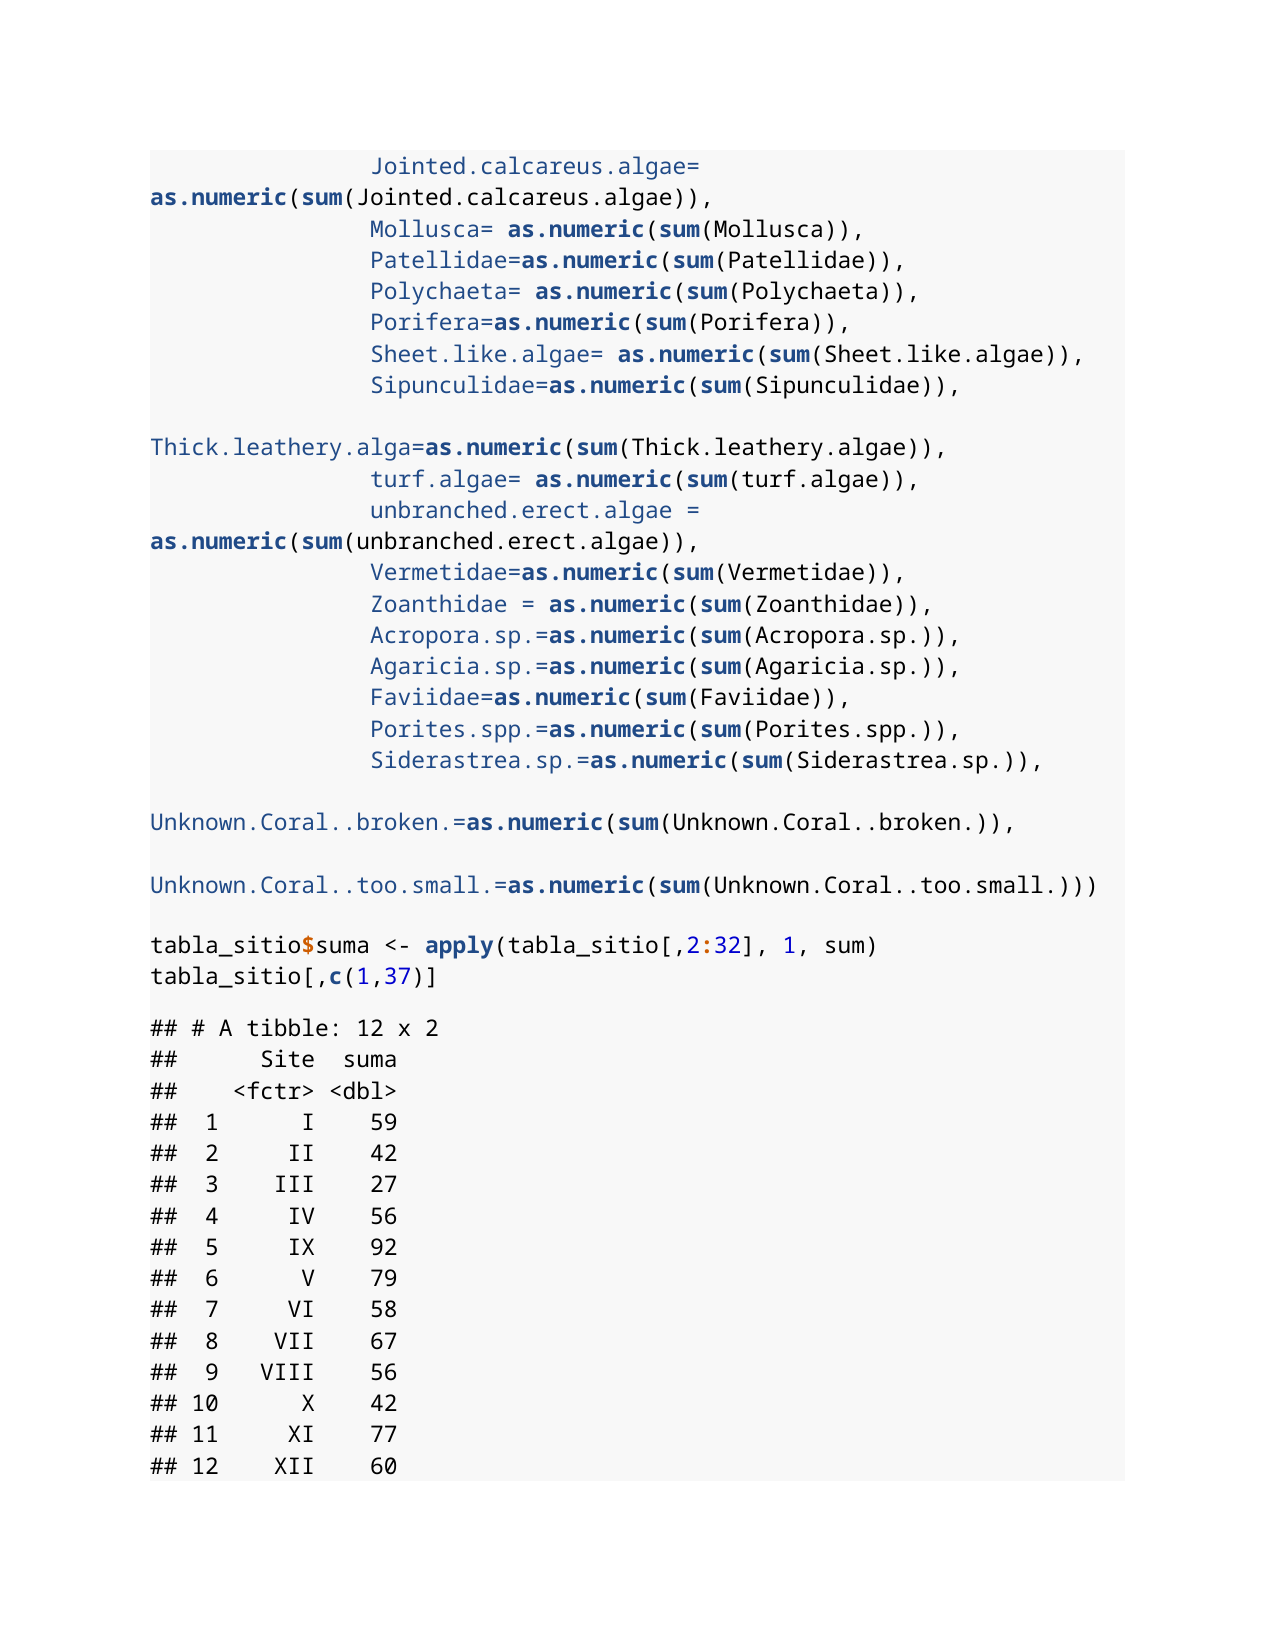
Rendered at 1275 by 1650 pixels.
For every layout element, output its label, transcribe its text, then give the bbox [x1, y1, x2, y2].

text ## # A tibble: 12 x 2 ## Site suma ## <fctr> <dbl> ## 1 I 59 ## 2 II 42 ## 3 III 27 ## 4 IV 56 ## 5 IX 92 ## 6 V 79 ## 7 VI 58 ## 8 VII 67 ## 9 VIII 56 ## 10 X 42 ## 11 XI 77 ## 12 XII 60 [150, 1012, 1125, 1481]
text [150, 150, 1125, 991]
